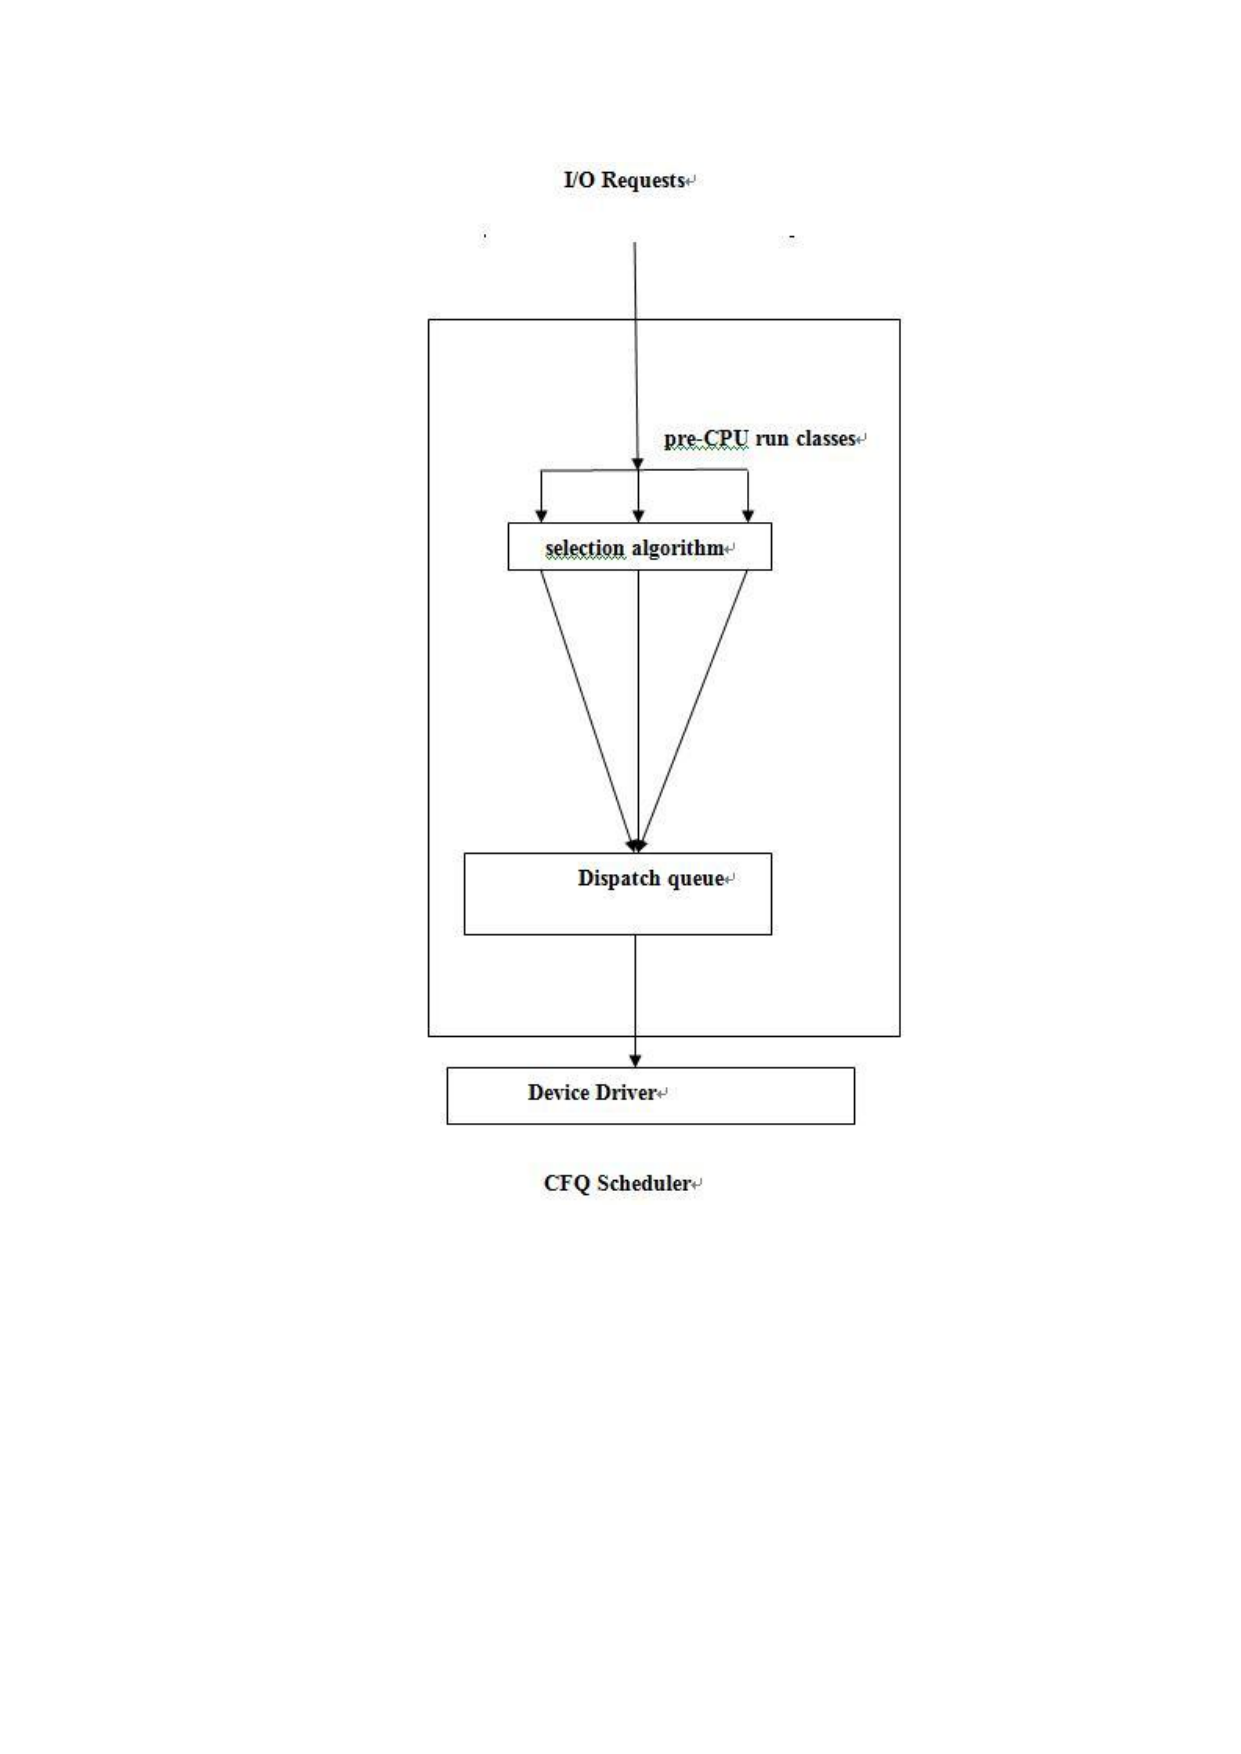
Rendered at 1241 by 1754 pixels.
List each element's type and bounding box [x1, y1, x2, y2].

picture [378, 162, 912, 1205]
